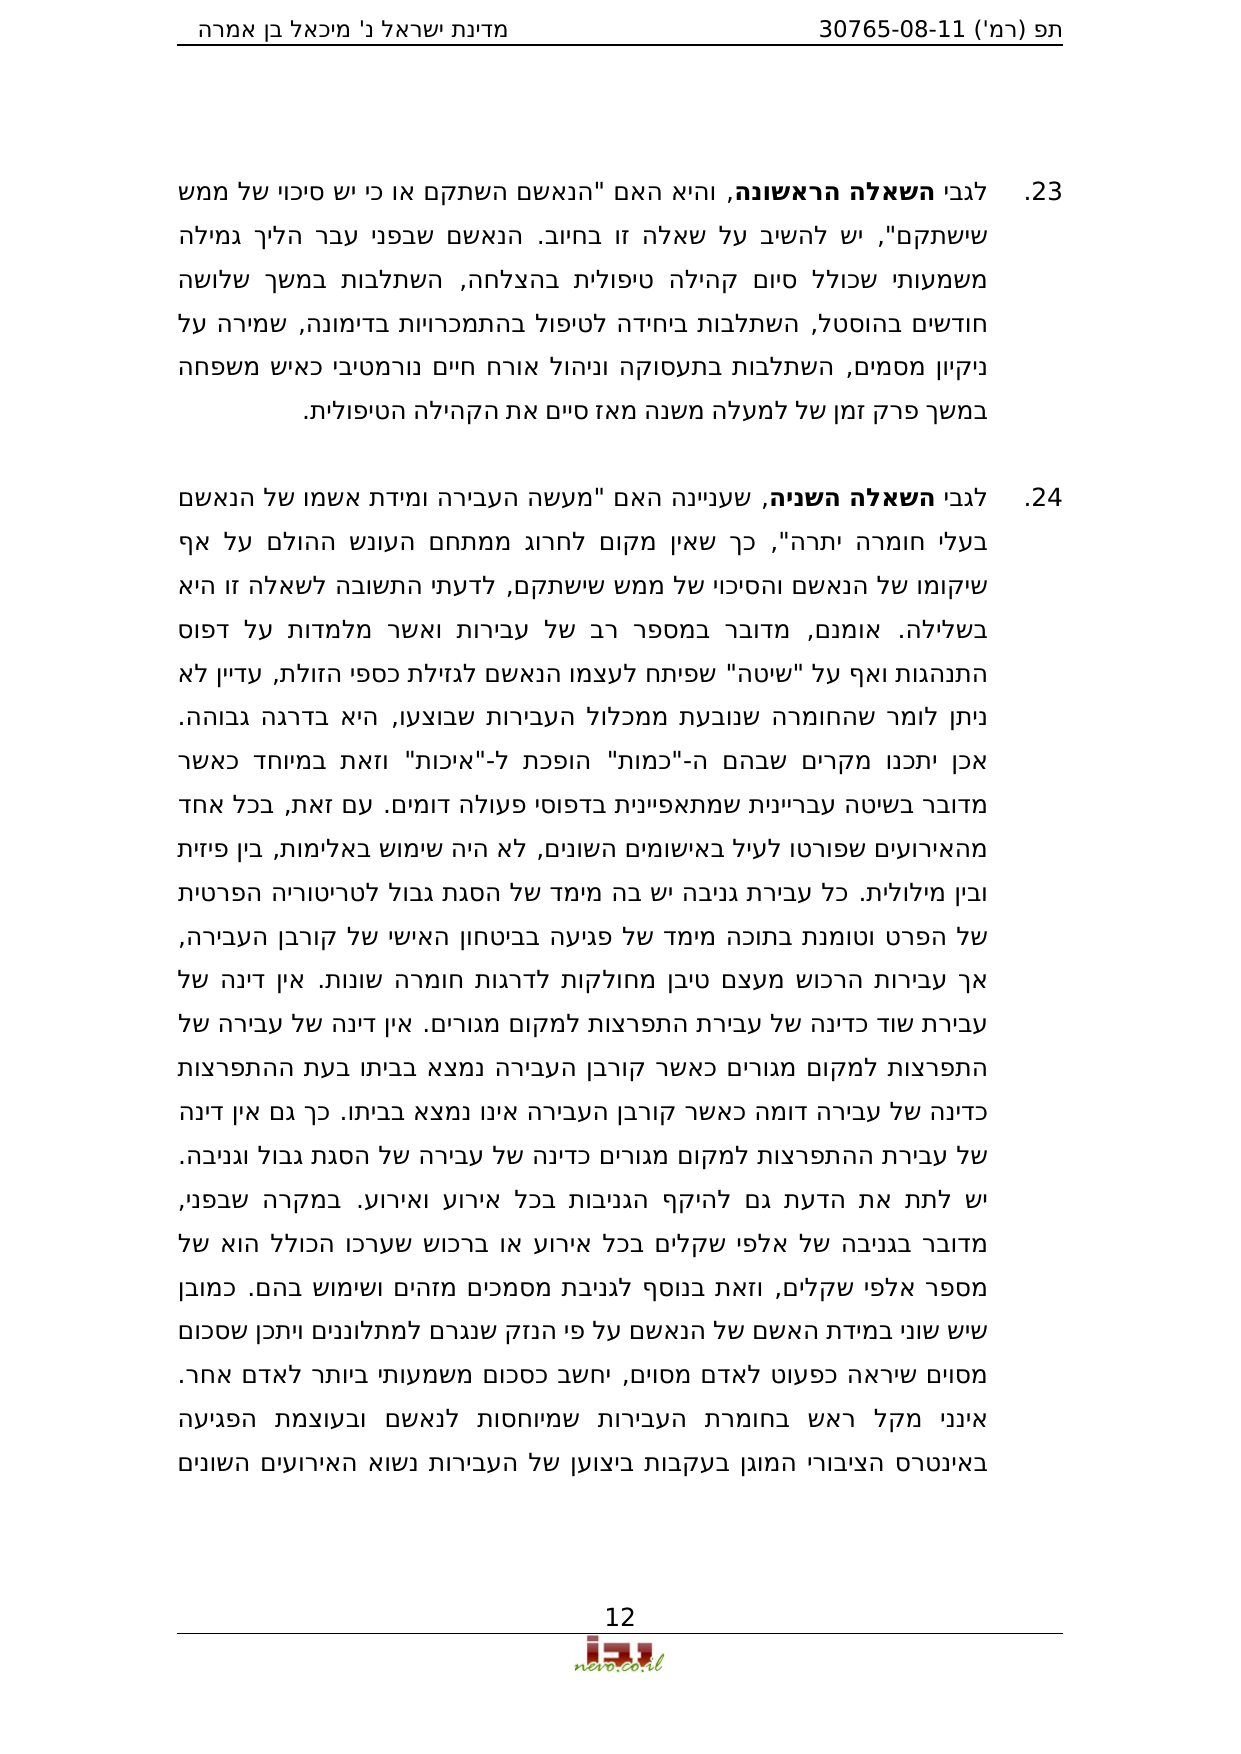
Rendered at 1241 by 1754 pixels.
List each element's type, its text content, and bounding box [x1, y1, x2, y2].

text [177, 483, 1063, 1477]
picture [574, 1635, 666, 1673]
text 23. לגבי השאלה הראשונה, והיא האם "הנאשם השתקם או כי יש סיכוי של ממש שישתקם", יש להשיב על שאלה זו בחיוב. הנאשם שבפני עבר הליך גמילה משמעותי שכולל סיום קהילה טיפולית בהצלחה, השתלבות במשך שלושה חודשים בהוסטל, השתלבות ביחידה לטיפול בהתמכרויות בדימונה, שמירה על ניקיון מסמים, השתלבות בתעסוקה וניהול אורח חיים נורמטיבי כאיש משפחה במשך פרק זמן של למעלה משנה מאז סיים את הקהילה הטיפולית. [177, 177, 1063, 426]
